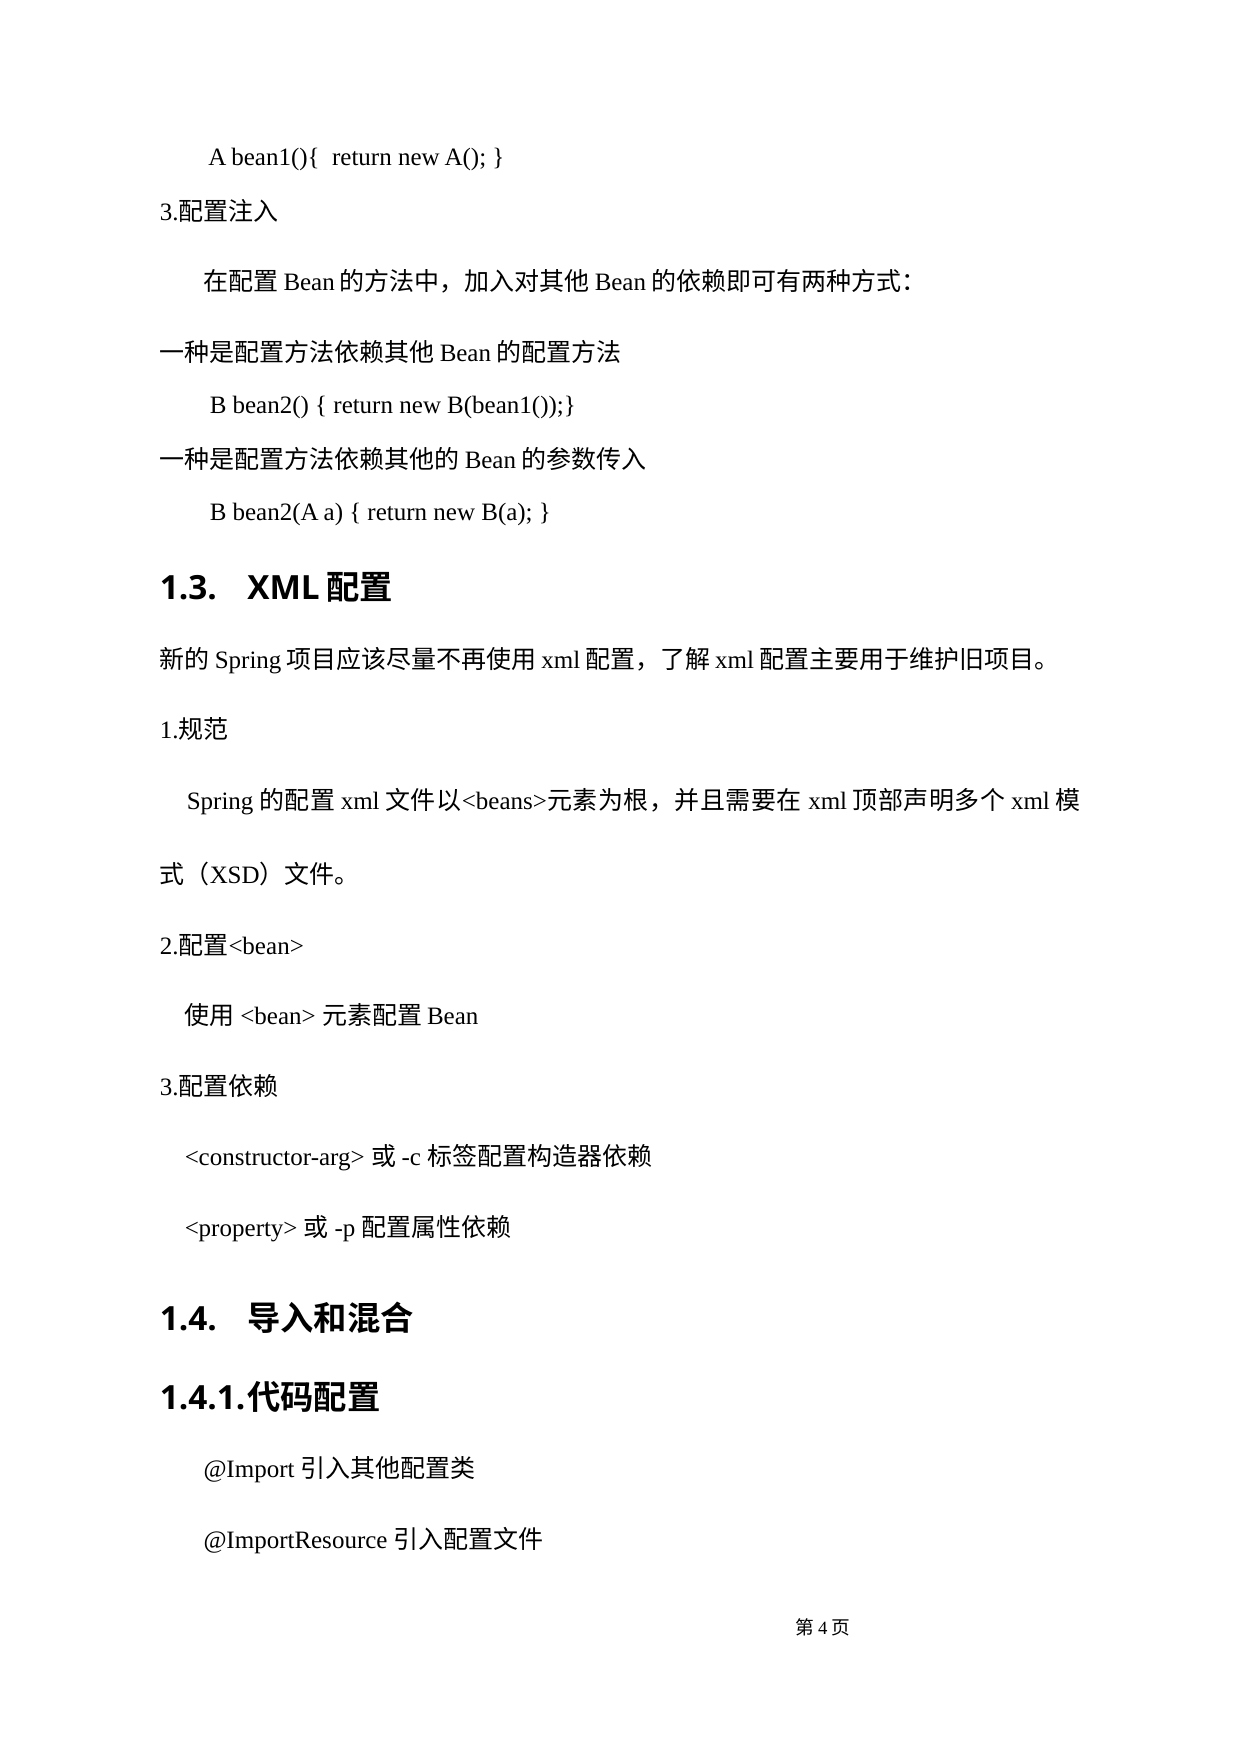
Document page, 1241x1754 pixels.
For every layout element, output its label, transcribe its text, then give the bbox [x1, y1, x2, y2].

text 3.配置依赖 [159, 1052, 1081, 1117]
text 新的Spring项目应该尽量不再使用xml配置，了解xml配置主要用于维护旧项目。 [159, 625, 1081, 690]
text 一种是配置方法依赖其他的Bean的参数传入 [159, 425, 1081, 490]
text <property> 或 -p 配置属性依赖 [159, 1193, 1081, 1258]
text <constructor-arg> 或 -c 标签配置构造器依赖 [159, 1122, 1081, 1187]
text Spring的配置xml文件以<beans>元素为根，并且需要在xml顶部声明多个xml模式（XSD）文件。 [159, 766, 1081, 906]
subtitle 代码配置 [159, 1362, 1081, 1427]
text 一种是配置方法依赖其他Bean的配置方法 [159, 318, 1081, 383]
text 使用 <bean> 元素配置Bean [159, 981, 1081, 1046]
text B bean2(A a) { return new B(a); } [159, 495, 1081, 528]
text 2.配置<bean> [159, 911, 1081, 976]
text @ImportResource 引入配置文件 [203, 1505, 1081, 1570]
text 3.配置注入 [159, 177, 1081, 242]
subtitle 导入和混合 [159, 1284, 1081, 1349]
text 在配置Bean的方法中，加入对其他Bean的依赖即可有两种方式： [159, 247, 1081, 312]
text 1.规范 [159, 695, 1081, 760]
subtitle XML配置 [159, 553, 1081, 618]
text A bean1(){ return new A(); } [159, 140, 1081, 172]
text B bean2() { return new B(bean1());} [159, 388, 1081, 421]
text @Import 引入其他配置类 [203, 1434, 1081, 1499]
